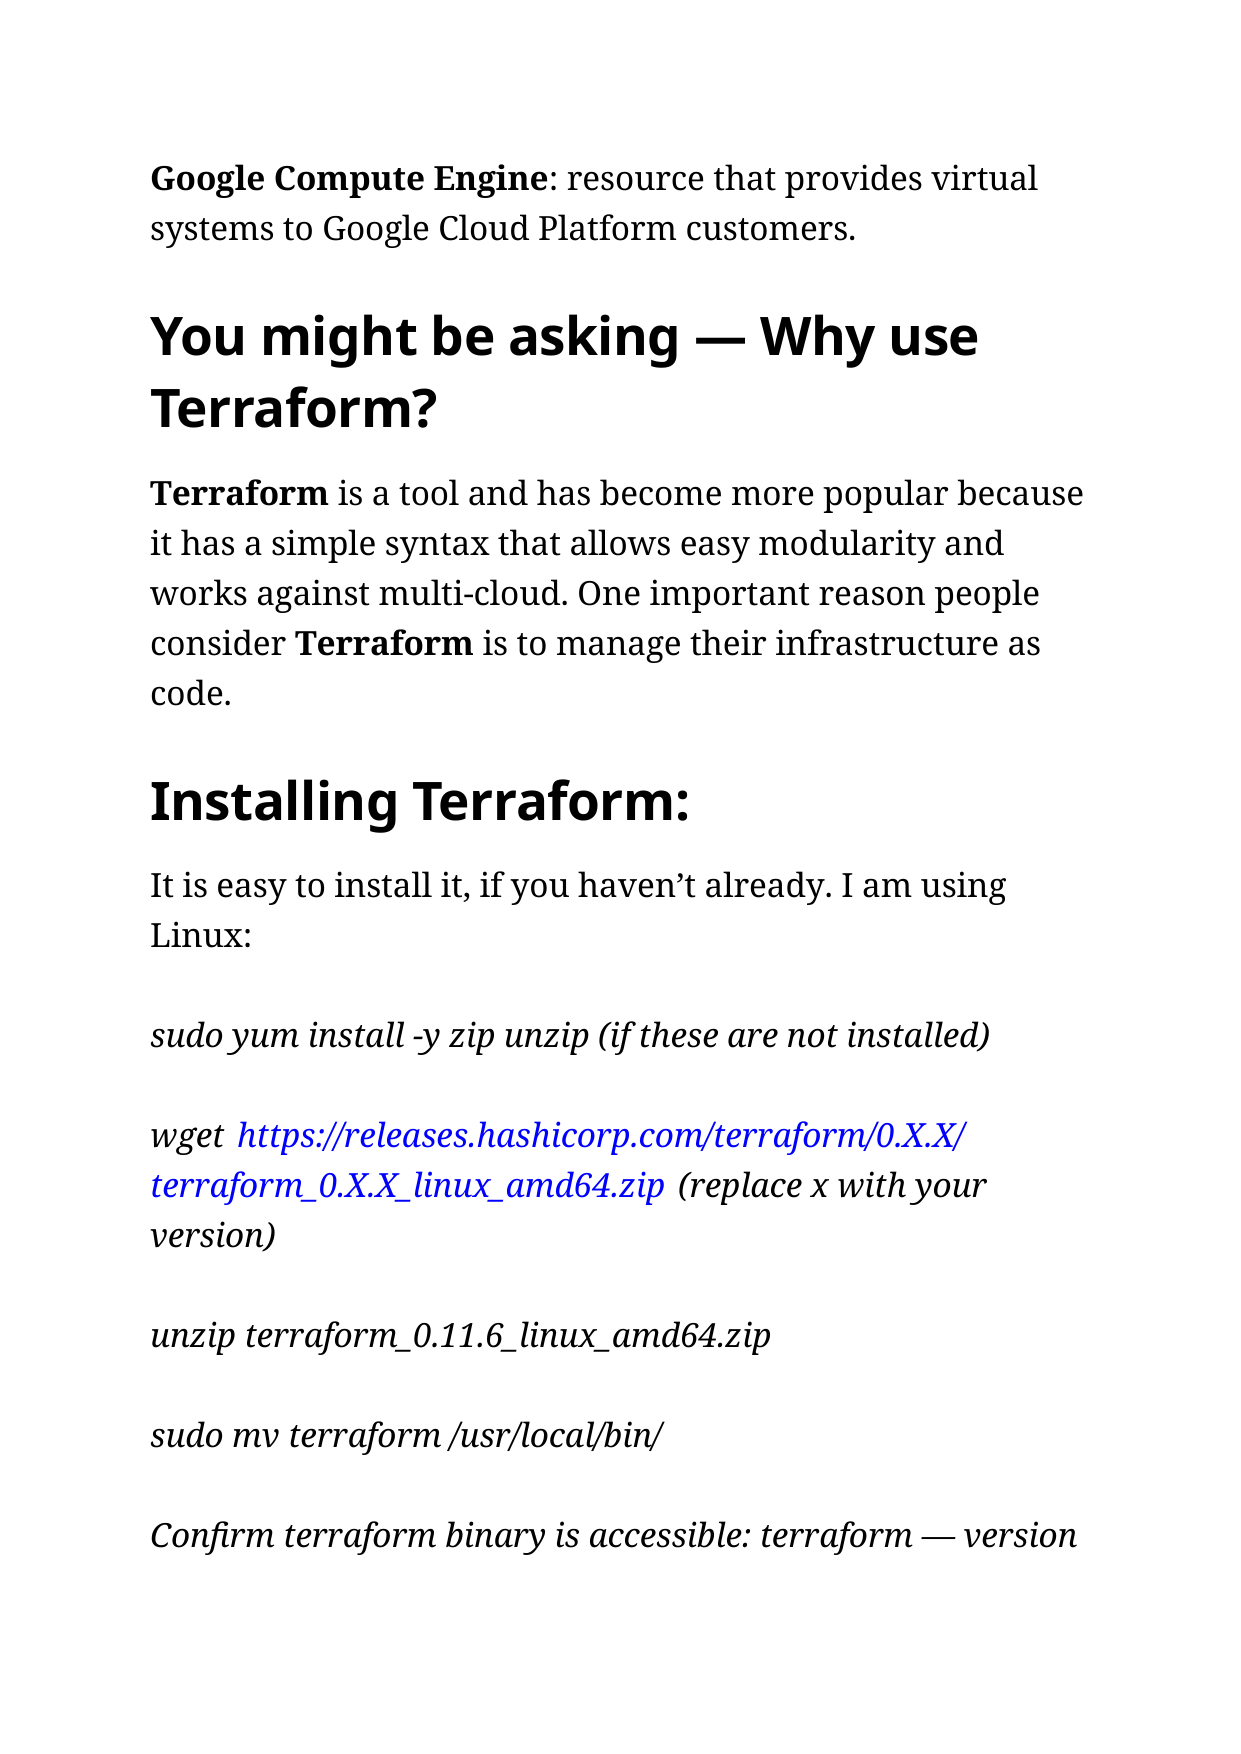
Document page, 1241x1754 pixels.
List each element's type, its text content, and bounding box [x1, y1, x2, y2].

text sudo mv terraform /usr/local/bin/ [150, 1408, 1090, 1458]
text unzip terraform_0.11.6_linux_amd64.zip [150, 1308, 1090, 1358]
text Installing Terraform: [150, 764, 1090, 836]
text It is easy to install it, if you haven’t already. I am using Linux: [150, 858, 1090, 958]
text sudo yum install -y zip unzip (if these are not installed) [150, 1008, 1090, 1058]
text wget https://releases.hashicorp.com/terraform/0.X.X/terraform_0.X.X_linux_amd64.zip (replace x with your version) [150, 1108, 1090, 1258]
text Confirm terraform binary is accessible: terraform — version [150, 1508, 1090, 1558]
text You might be asking — Why use Terraform? [150, 299, 1090, 443]
text Terraform is a tool and has become more popular because it has a simple syntax that allows easy modularity and works against multi-cloud. One important reason people consider Terraform is to manage their infrastructure as code. [150, 465, 1090, 715]
text Google Compute Engine: resource that provides virtual systems to Google Cloud Platform customers. [150, 150, 1090, 250]
